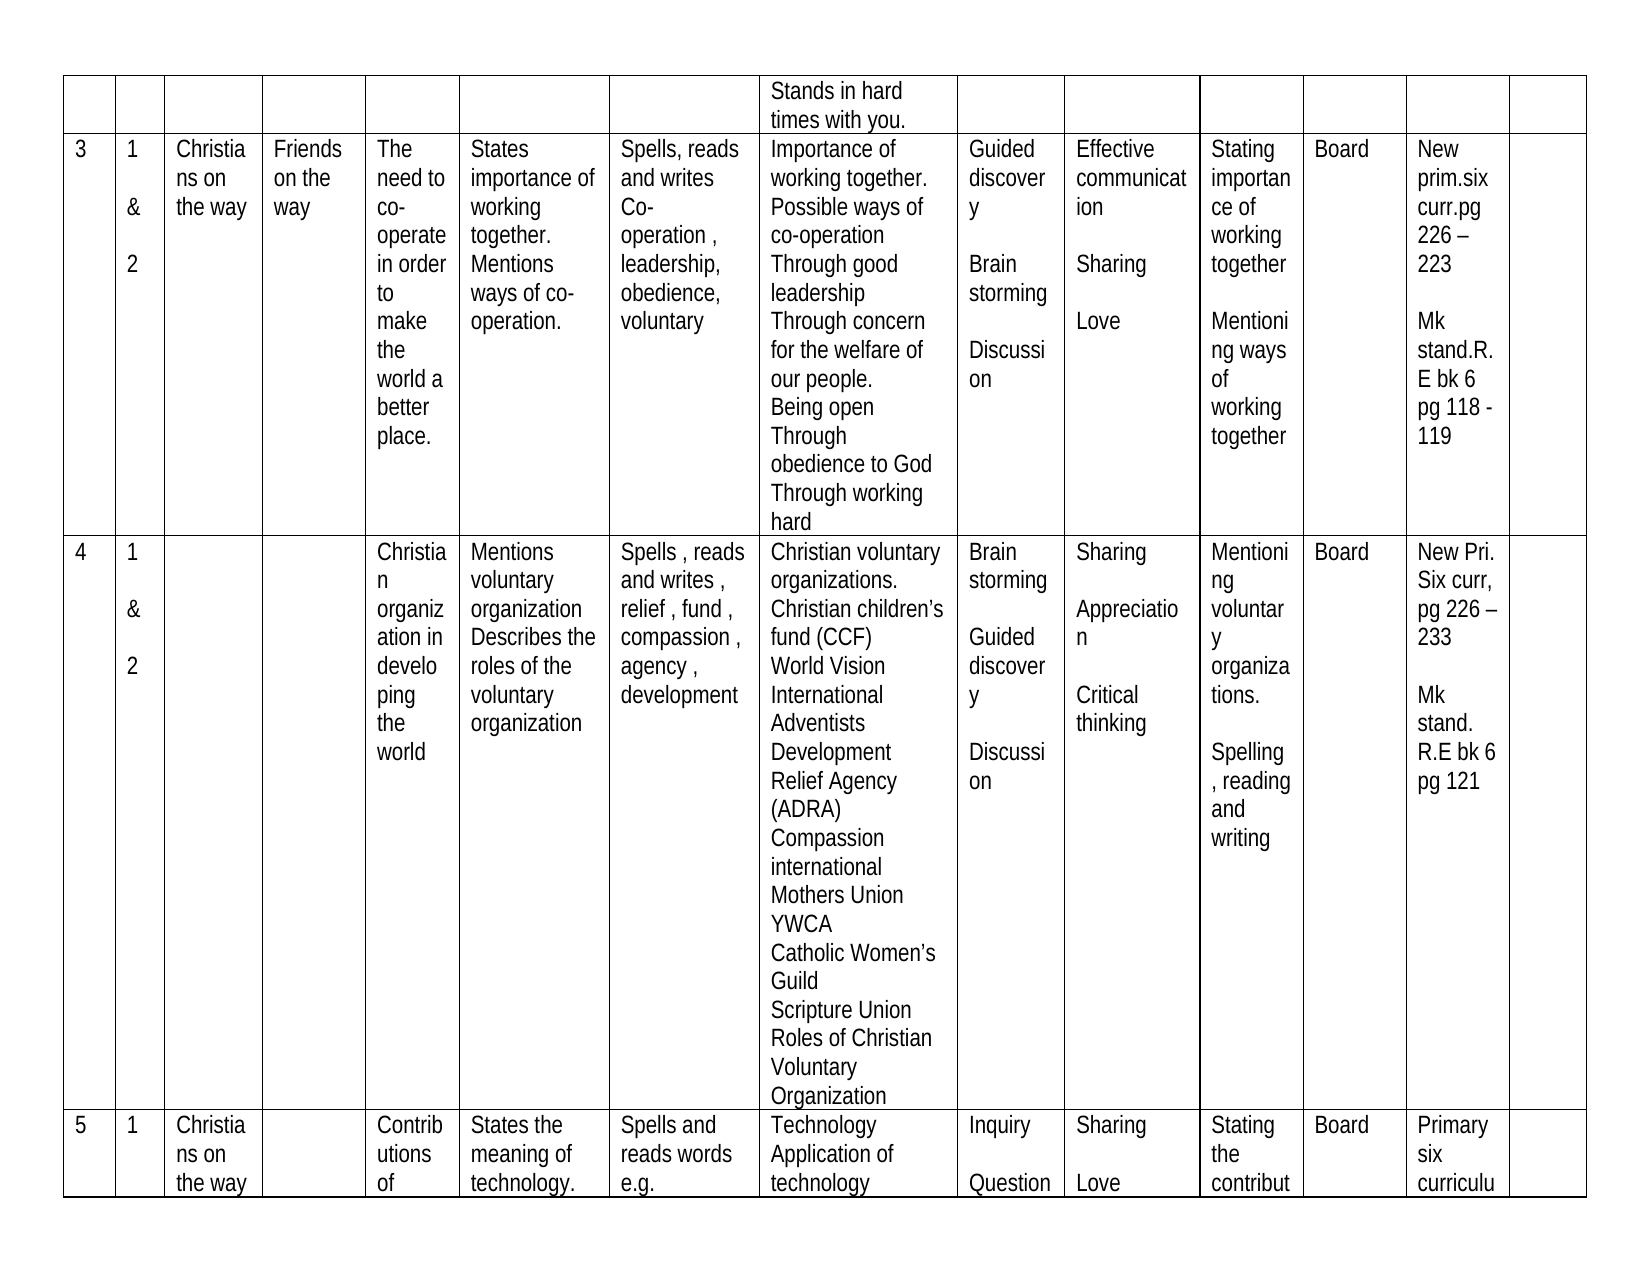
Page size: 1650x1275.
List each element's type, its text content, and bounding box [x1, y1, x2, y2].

table_cell 3 [64, 134, 115, 535]
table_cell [610, 1110, 759, 1196]
table_cell 1 & 2 [116, 134, 164, 535]
table_cell Spells , reads and writes , relief , fund , compassion , agency , development [610, 536, 759, 1109]
table_cell [1304, 76, 1406, 133]
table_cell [1065, 1110, 1199, 1196]
table_cell Christian organization in developing the world [366, 536, 459, 1109]
table_cell [1065, 76, 1199, 133]
table_cell [263, 536, 365, 1109]
table_cell [1510, 536, 1586, 1109]
table_cell Mentions voluntary organization Describes the roles of the voluntary organization [460, 536, 609, 1109]
table_cell [1510, 1110, 1586, 1196]
table_cell Christians on the way [165, 134, 262, 535]
table_cell 4 [64, 536, 115, 1109]
table_cell States importance of working together. Mentions ways of co-operation. [460, 134, 609, 535]
table_cell New Pri. Six curr, pg 226 – 233 Mk stand. R.E bk 6 pg 121 [1407, 536, 1509, 1109]
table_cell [366, 76, 459, 133]
table_cell 5 [64, 1110, 115, 1196]
table_cell Christian voluntary organizations. Christian children’s fund (CCF) World Vision International Adventists Development Relief Agency (ADRA) Compassion international Mothers Union YWCA Catholic Women’s Guild Scripture Union Roles of Christian Voluntary Organization [760, 536, 957, 1109]
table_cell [1407, 1110, 1509, 1196]
table_cell Spells, reads and writes Co-operation , leadership, obedience, voluntary [610, 134, 759, 535]
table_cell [760, 1110, 957, 1196]
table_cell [366, 1110, 459, 1196]
table_cell Guided discovery Brain storming Discussion [958, 134, 1064, 535]
table_cell Importance of working together. Possible ways of co-operation Through good leadership Through concern for the welfare of our people. Being open Through obedience to God Through working hard [760, 134, 957, 535]
table_cell Brain storming Guided discovery Discussion [958, 536, 1064, 1109]
table_cell Board [1304, 1110, 1406, 1196]
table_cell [760, 76, 957, 133]
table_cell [165, 1110, 262, 1196]
table_cell Board [1304, 536, 1406, 1109]
table_cell [958, 76, 1064, 133]
table_cell New prim.six curr.pg 226 – 223 Mk stand.R.E bk 6 pg 118 - 119 [1407, 134, 1509, 535]
table_cell Mentioning voluntary organizations. Spelling , reading and writing [1201, 536, 1303, 1109]
table_cell Sharing Appreciation Critical thinking [1065, 536, 1199, 1109]
table_cell [1407, 76, 1509, 133]
table_cell [64, 76, 115, 133]
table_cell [460, 1110, 609, 1196]
table_cell [165, 76, 262, 133]
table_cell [1201, 1110, 1303, 1196]
table_cell [460, 76, 609, 133]
table_cell 2 [116, 76, 164, 133]
table_cell [610, 76, 759, 133]
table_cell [958, 1110, 1064, 1196]
table_cell Stating importance of working together Mentioning ways of working together [1201, 134, 1303, 535]
table_cell [1510, 76, 1586, 133]
table_cell [263, 76, 365, 133]
table_cell [165, 536, 262, 1109]
table_cell [1510, 134, 1586, 535]
table_cell Friends on the way [263, 134, 365, 535]
table_cell Board [1304, 134, 1406, 535]
table_cell Effective communication Sharing Love [1065, 134, 1199, 535]
table_cell The need to co-operate in order to make the world a better place. [366, 134, 459, 535]
table_cell [1201, 76, 1303, 133]
table_cell 1 & 2 [116, 536, 164, 1109]
table_cell [263, 1110, 365, 1196]
table_cell 1 [116, 1110, 164, 1196]
